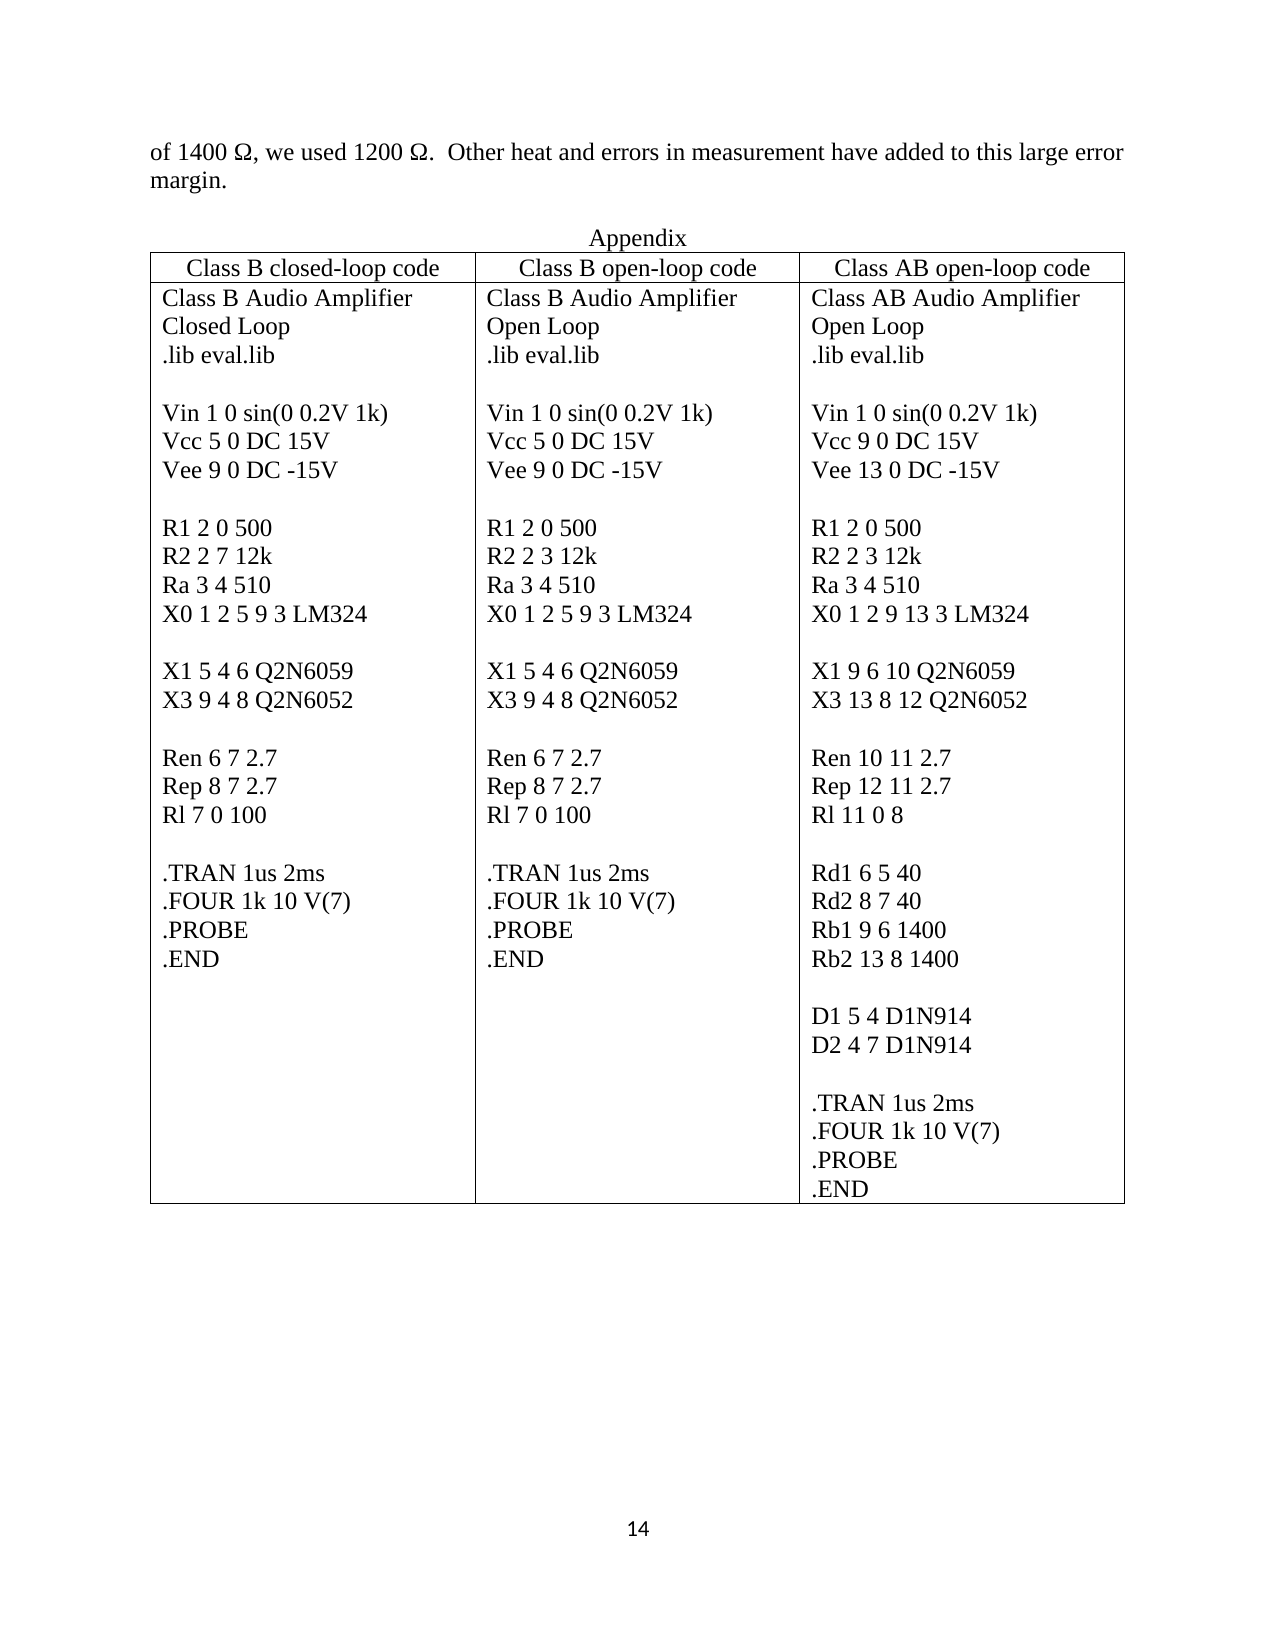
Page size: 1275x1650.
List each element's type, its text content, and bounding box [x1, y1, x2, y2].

table_cell Class B Audio Amplifier Open Loop .lib eval.lib Vin 1 0 sin(0 0.2V 1k) Vcc 5 0 DC 15V Vee 9 0 DC -15V R1 2 0 500 R2 2 3 12k Ra 3 4 510 X0 1 2 5 9 3 LM324 X1 5 4 6 Q2N6059 X3 9 4 8 Q2N6052 Ren 6 7 2.7 Rep 8 7 2.7 Rl 7 0 100 .TRAN 1us 2ms .FOUR 1k 10 V(7) .PROBE .END [476, 283, 799, 1203]
text Appendix [150, 223, 1125, 252]
table_header Class B closed-loop code [151, 253, 475, 282]
table_cell Class B Audio Amplifier Closed Loop .lib eval.lib Vin 1 0 sin(0 0.2V 1k) Vcc 5 0 DC 15V Vee 9 0 DC -15V R1 2 0 500 R2 2 7 12k Ra 3 4 510 X0 1 2 5 9 3 LM324 X1 5 4 6 Q2N6059 X3 9 4 8 Q2N6052 Ren 6 7 2.7 Rep 8 7 2.7 Rl 7 0 100 .TRAN 1us 2ms .FOUR 1k 10 V(7) .PROBE .END [151, 283, 475, 1203]
table_header Class AB open-loop code [800, 253, 1124, 282]
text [150, 137, 1125, 194]
table_header Class B open-loop code [476, 253, 799, 282]
table_cell Class AB Audio Amplifier Open Loop .lib eval.lib Vin 1 0 sin(0 0.2V 1k) Vcc 9 0 DC 15V Vee 13 0 DC -15V R1 2 0 500 R2 2 3 12k Ra 3 4 510 X0 1 2 9 13 3 LM324 X1 9 6 10 Q2N6059 X3 13 8 12 Q2N6052 Ren 10 11 2.7 Rep 12 11 2.7 Rl 11 0 8 Rd1 6 5 40 Rd2 8 7 40 Rb1 9 6 1400 Rb2 13 8 1400 D1 5 4 D1N914 D2 4 7 D1N914 .TRAN 1us 2ms .FOUR 1k 10 V(7) .PROBE .END [800, 283, 1124, 1203]
